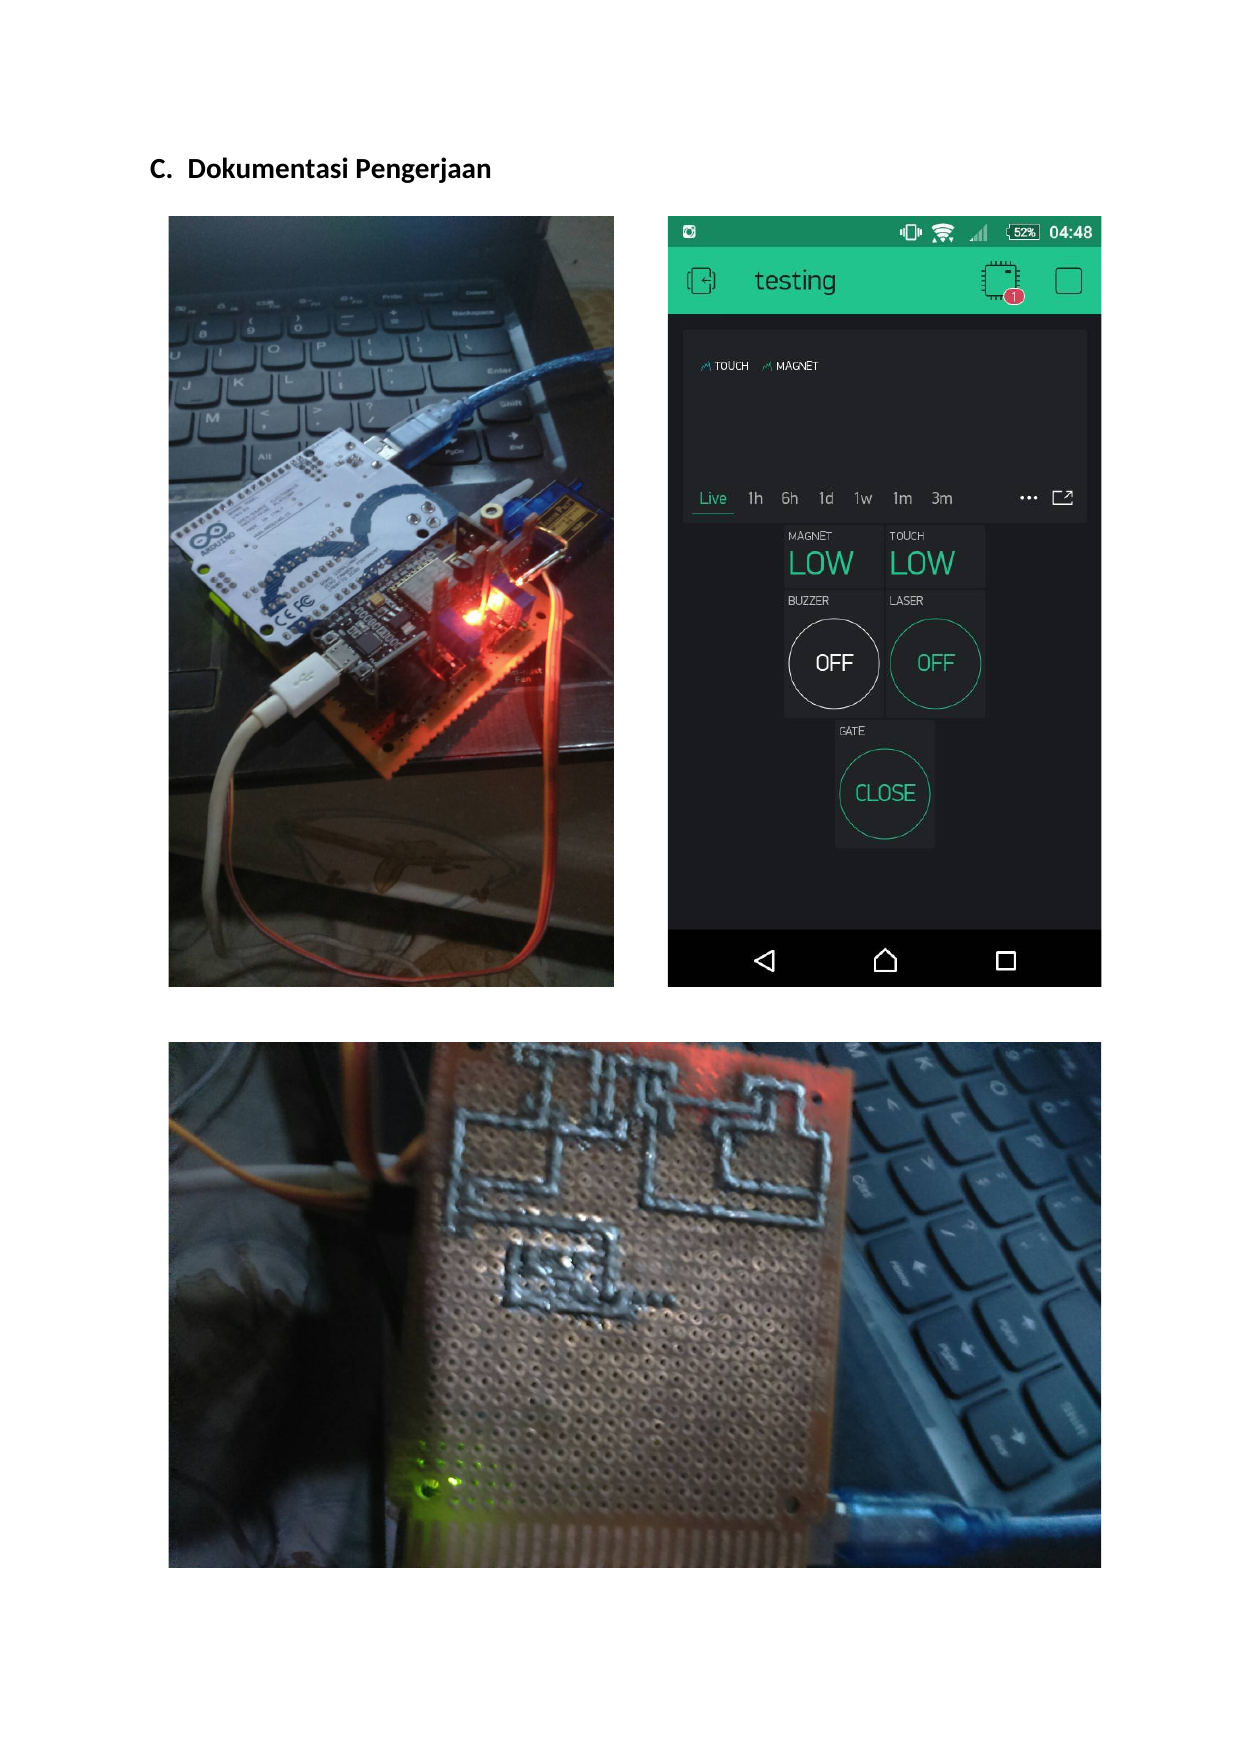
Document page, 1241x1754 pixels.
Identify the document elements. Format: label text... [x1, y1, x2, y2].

picture [667, 216, 1102, 987]
list Dokumentasi Pengerjaan [150, 150, 1128, 186]
picture [168, 216, 614, 987]
picture [168, 1042, 1102, 1568]
